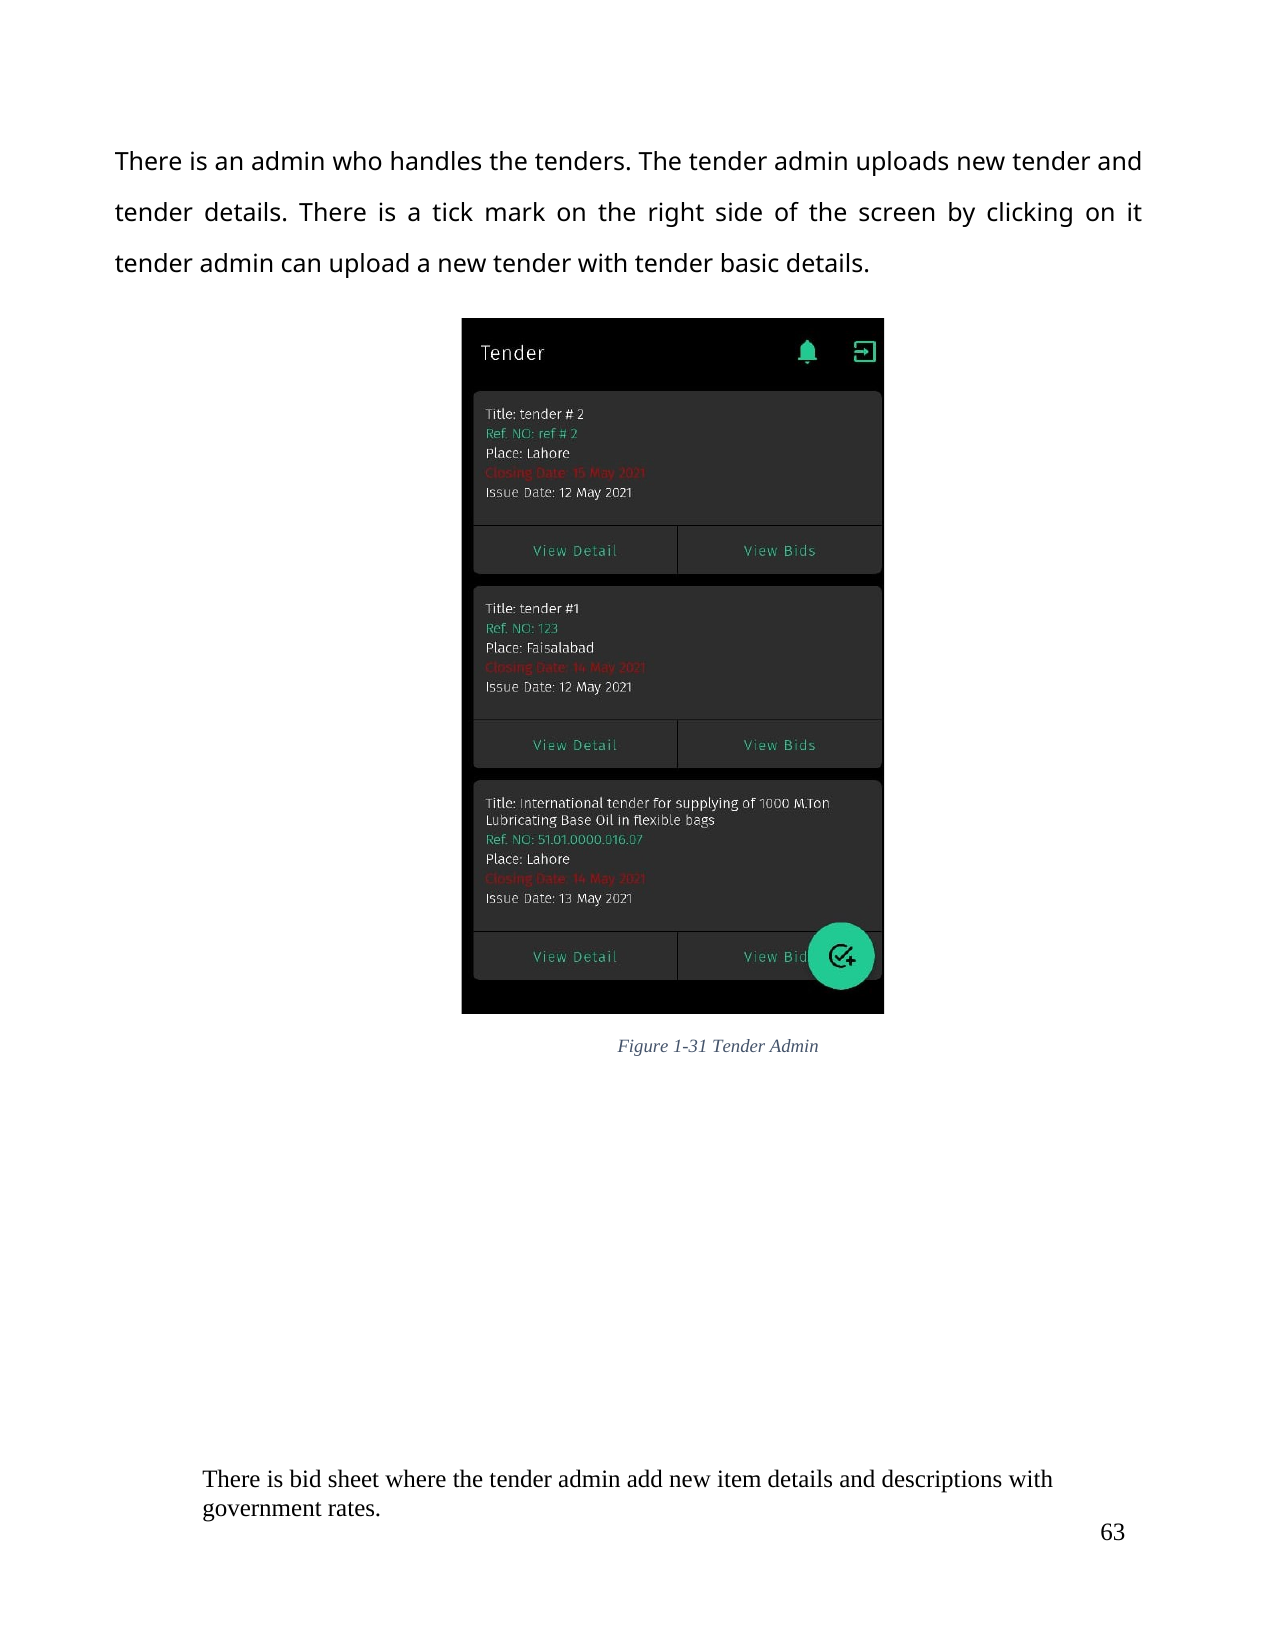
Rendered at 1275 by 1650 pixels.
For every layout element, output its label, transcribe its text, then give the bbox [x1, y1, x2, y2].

subtitle There is bid sheet where the tender admin add new item details and descriptions with government rates. [202, 1464, 1144, 1522]
picture [461, 318, 885, 1014]
text There is an admin who handles the tenders. The tender admin uploads new tender and tender details. There is a tick mark on the right side of the screen by clicking on it tender admin can upload a new tender with tender basic details. [114, 144, 1144, 280]
subtitle Figure 1-31 Tender Admin [202, 1035, 1144, 1057]
